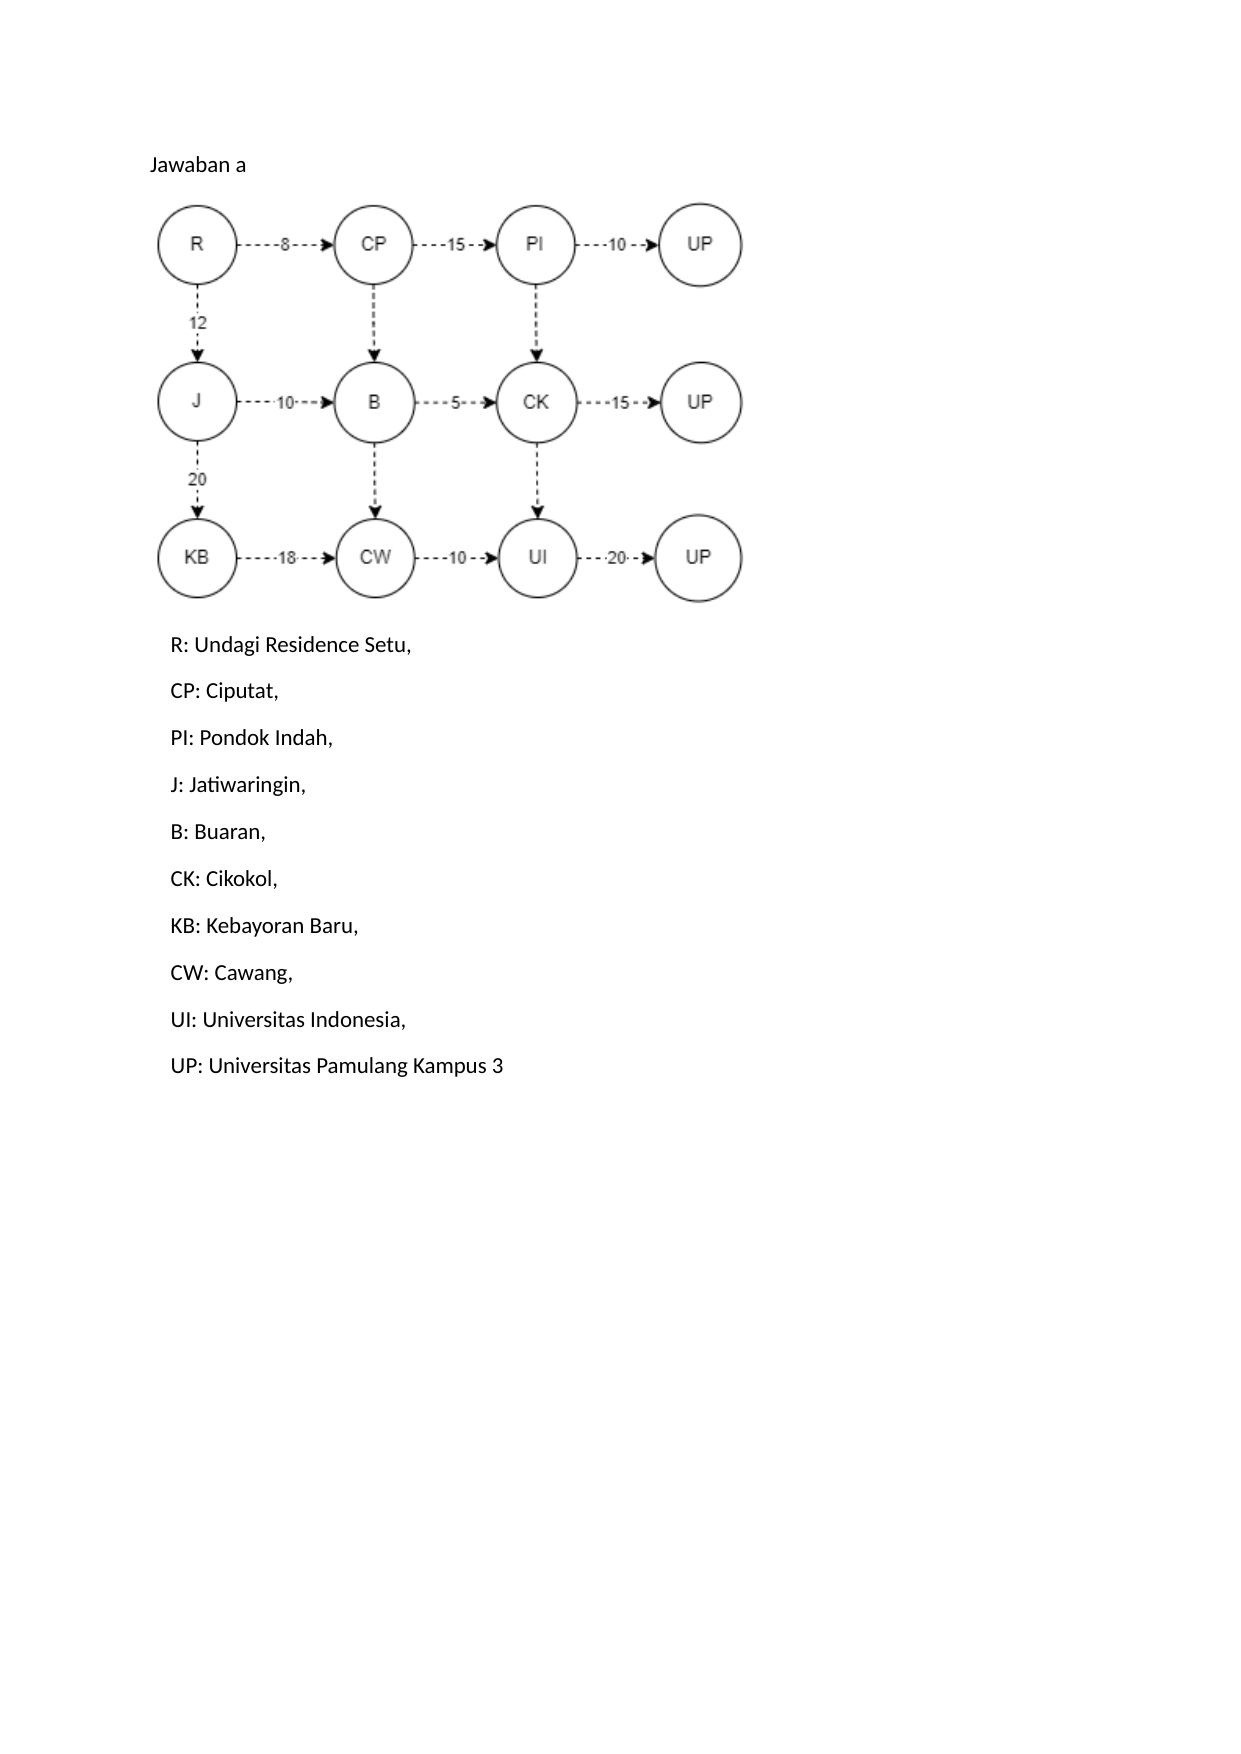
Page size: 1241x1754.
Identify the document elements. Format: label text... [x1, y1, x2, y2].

text CP: Ciputat, [150, 677, 1090, 705]
text CK: Cikokol, [150, 864, 1090, 892]
text B: Buaran, [150, 817, 1090, 845]
text UI: Universitas Indonesia, [150, 1005, 1090, 1033]
text R: Undagi Residence Setu, [150, 630, 1090, 658]
text Jawaban a [150, 150, 1090, 178]
text UP: Universitas Pamulang Kampus 3 [150, 1052, 1090, 1080]
text PI: Pondok Indah, [150, 723, 1090, 752]
text J: Jatiwaringin, [150, 770, 1090, 798]
text CW: Cawang, [150, 958, 1090, 986]
text KB: Kebayoran Baru, [150, 911, 1090, 939]
picture [150, 196, 750, 611]
